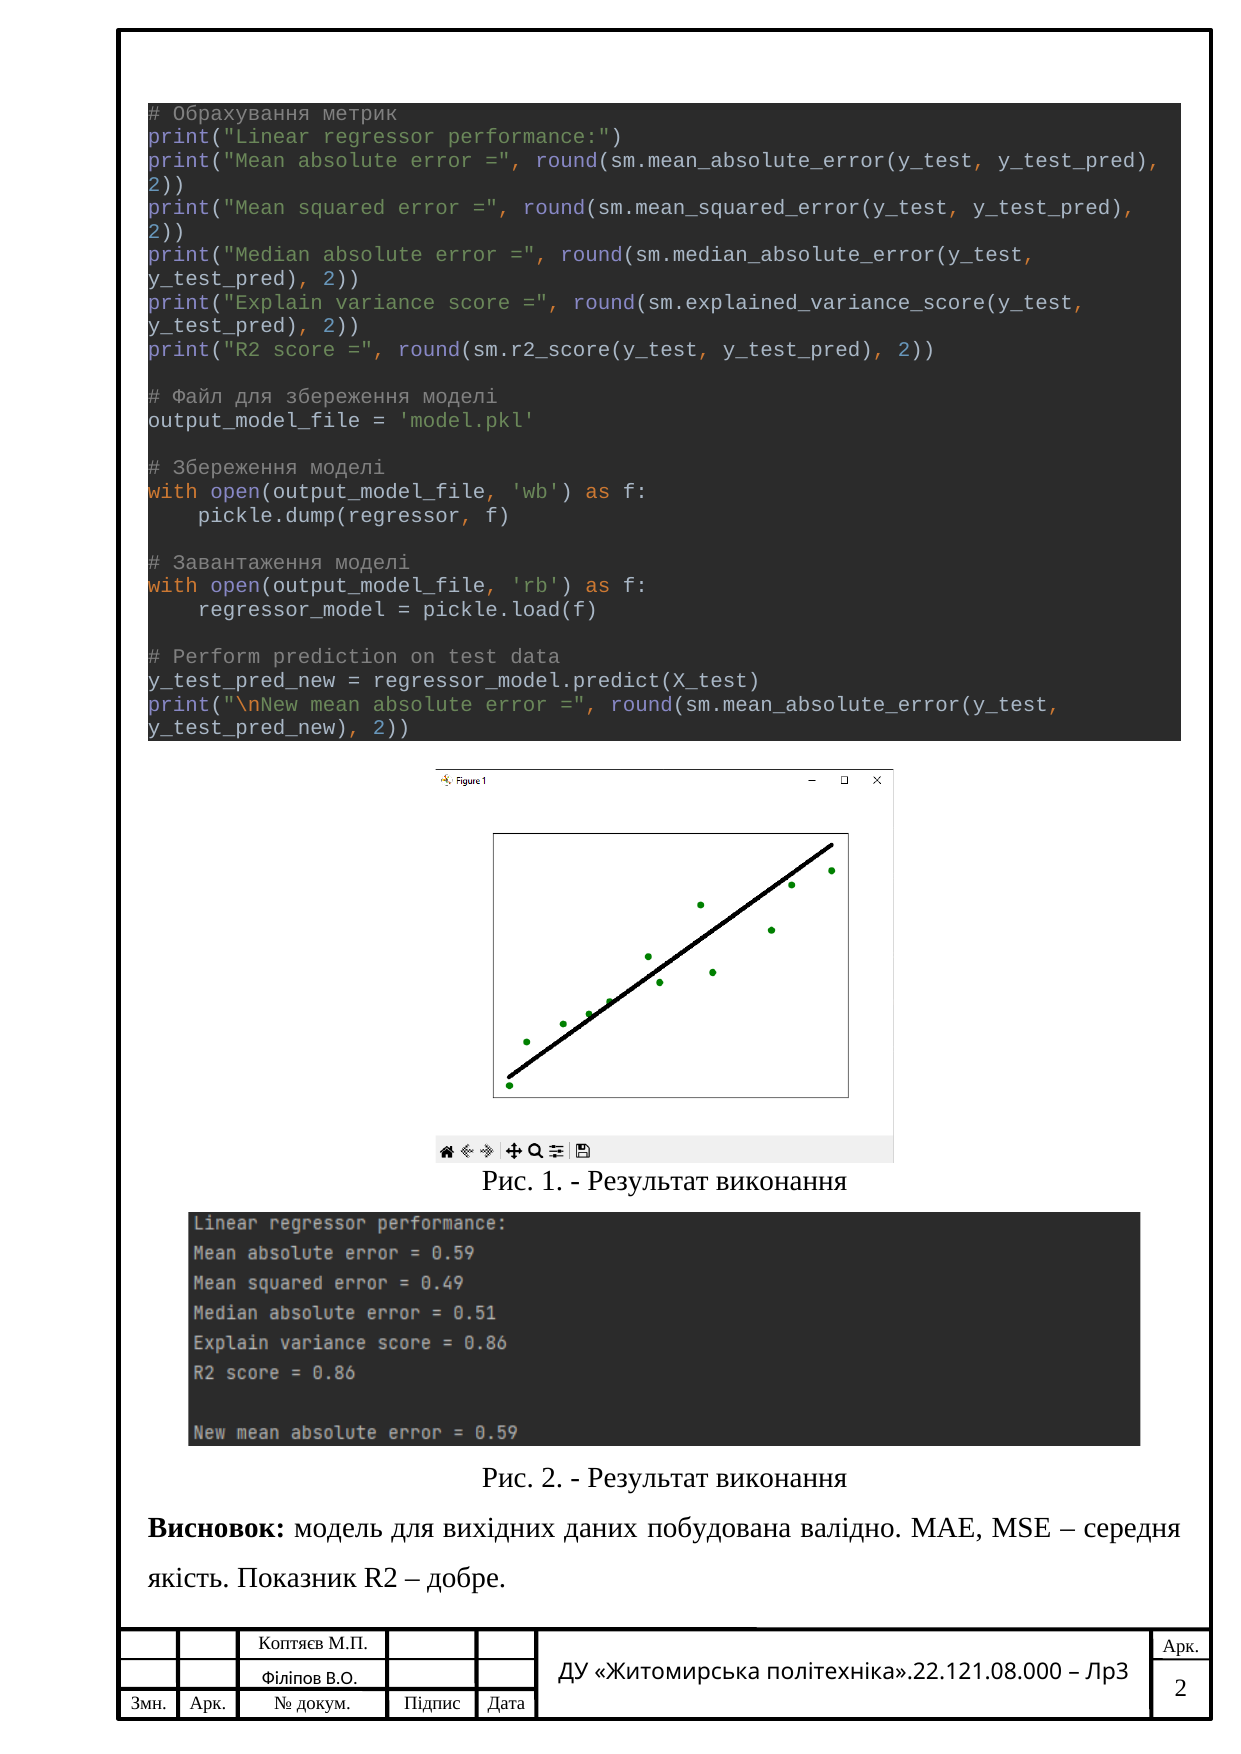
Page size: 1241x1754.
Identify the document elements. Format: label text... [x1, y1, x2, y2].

text Рис. 1. - Результат виконання [148, 1163, 1181, 1196]
text Рис. 2. - Результат виконання [148, 1460, 1181, 1493]
text Висновок: модель для вихідних даних побудована валідно. MAE, MSE – середня якість. Показник R2 – добре. [148, 1510, 1181, 1594]
picture [188, 1212, 1141, 1446]
text # Обрахування метрик print("Linear regressor performance:") print("Mean absolute error =", round(sm.mean_absolute_error(y_test, y_test_pred), 2)) print("Mean squared error =", round(sm.mean_squared_error(y_test, y_test_pred), 2)) print("Median absolute error =", round(sm.median_absolute_error(y_test, y_test_pred), 2)) print("Explain variance score =", round(sm.explained_variance_score(y_test, y_test_pred), 2)) print("R2 score =", round(sm.r2_score(y_test, y_test_pred), 2)) # Файл для збереження моделі output_model_file = 'model.pkl' # Збереження моделі with open(output_model_file, 'wb') as f: pickle.dump(regressor, f) # Завантаження моделі with open(output_model_file, 'rb') as f: regressor_model = pickle.load(f) # Perform prediction on test data y_test_pred_new = regressor_model.predict(X_test) print("\nNew mean absolute error =", round(sm.mean_absolute_error(y_test, y_test_pred_new), 2)) [148, 103, 1181, 741]
picture [435, 769, 894, 1163]
